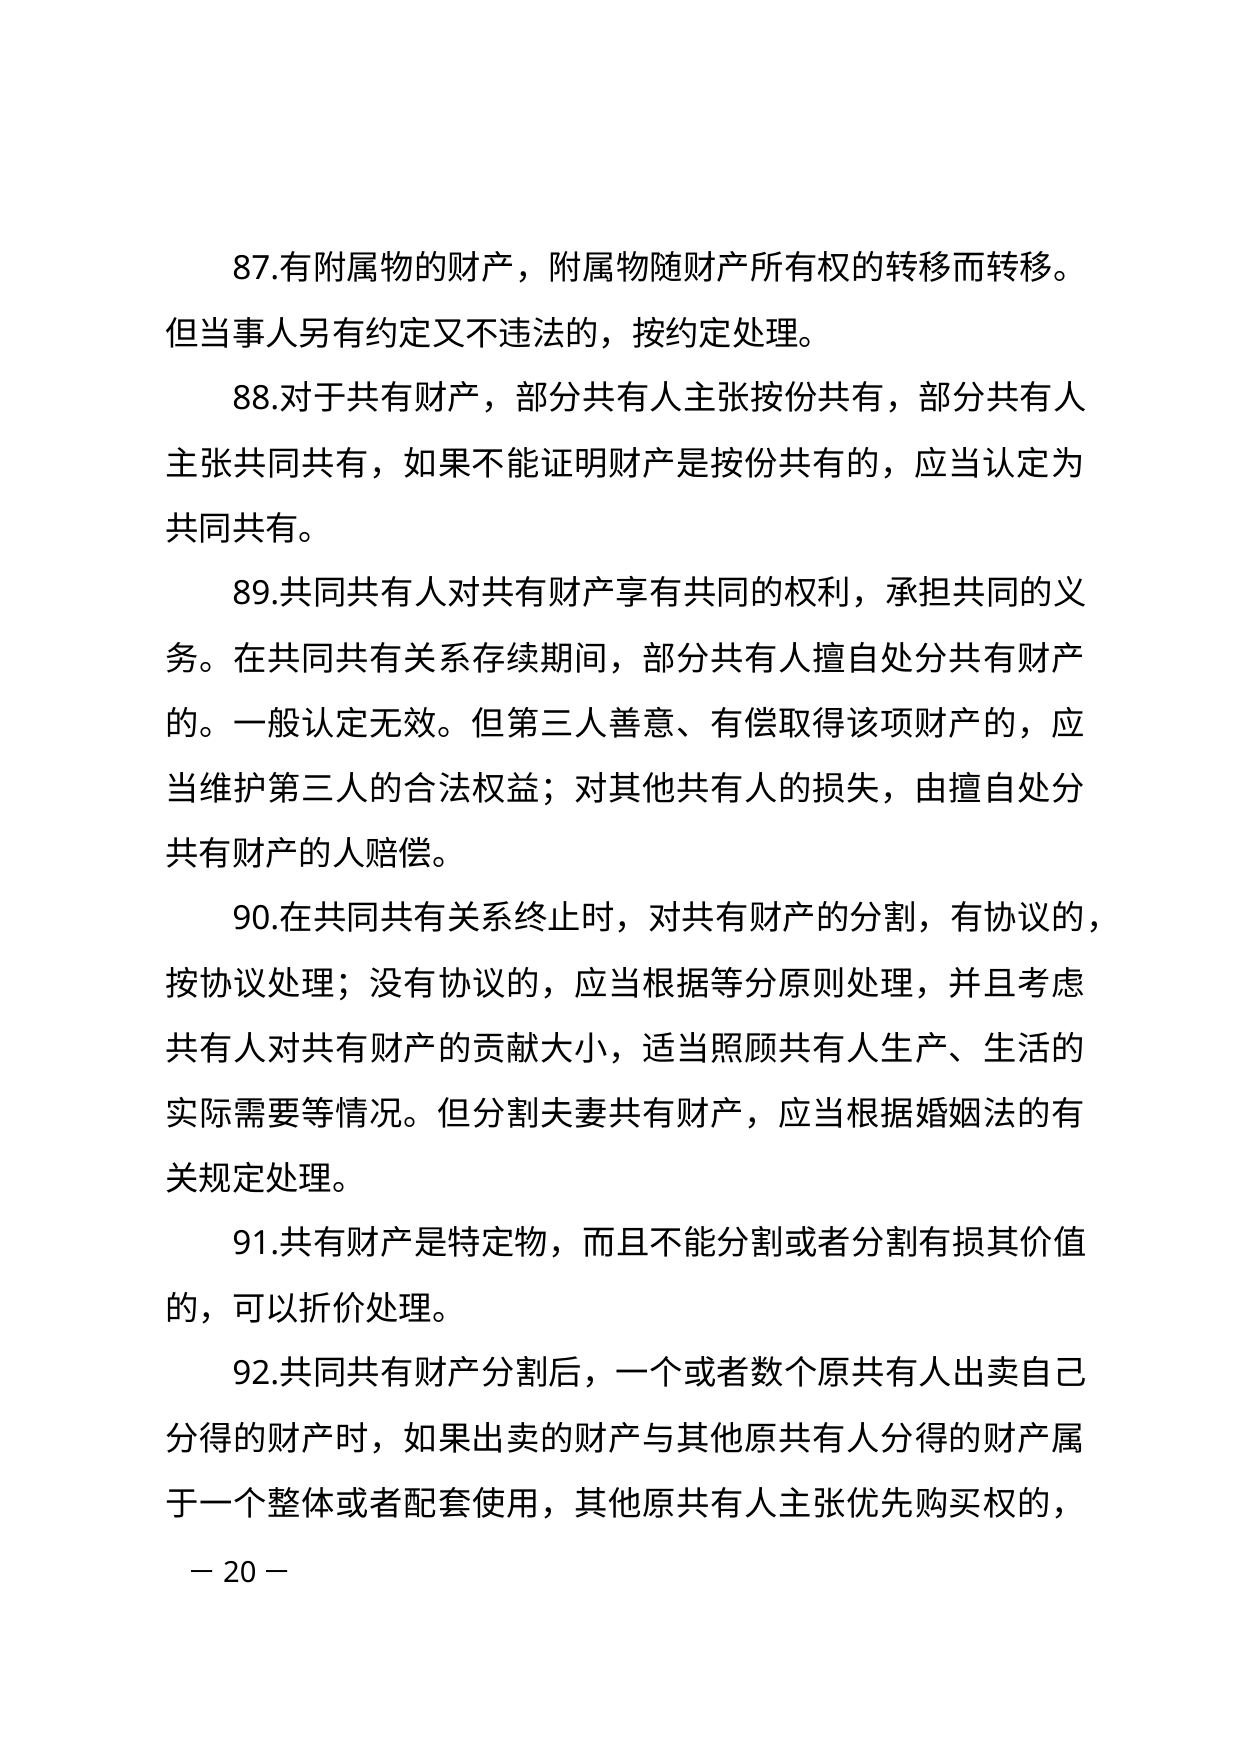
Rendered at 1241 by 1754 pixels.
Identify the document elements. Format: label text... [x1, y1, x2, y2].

text 89.共同共有人对共有财产享有共同的权利，承担共同的义务。在共同共有关系存续期间，部分共有人擅自处分共有财产的。一般认定无效。但第三人善意、有偿取得该项财产的，应当维护第三人的合法权益；对其他共有人的损失，由擅自处分共有财产的人赔偿。 [165, 558, 1087, 883]
text 90.在共同共有关系终止时，对共有财产的分割，有协议的，按协议处理；没有协议的，应当根据等分原则处理，并且考虑共有人对共有财产的贡献大小，适当照顾共有人生产、生活的实际需要等情况。但分割夫妻共有财产，应当根据婚姻法的有关规定处理。 [165, 883, 1087, 1208]
text 87.有附属物的财产，附属物随财产所有权的转移而转移。但当事人另有约定又不违法的，按约定处理。 [165, 233, 1087, 363]
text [165, 1338, 1087, 1533]
text 91.共有财产是特定物，而且不能分割或者分割有损其价值的，可以折价处理。 [165, 1208, 1087, 1338]
text 88.对于共有财产，部分共有人主张按份共有，部分共有人主张共同共有，如果不能证明财产是按份共有的，应当认定为共同共有。 [165, 363, 1087, 558]
